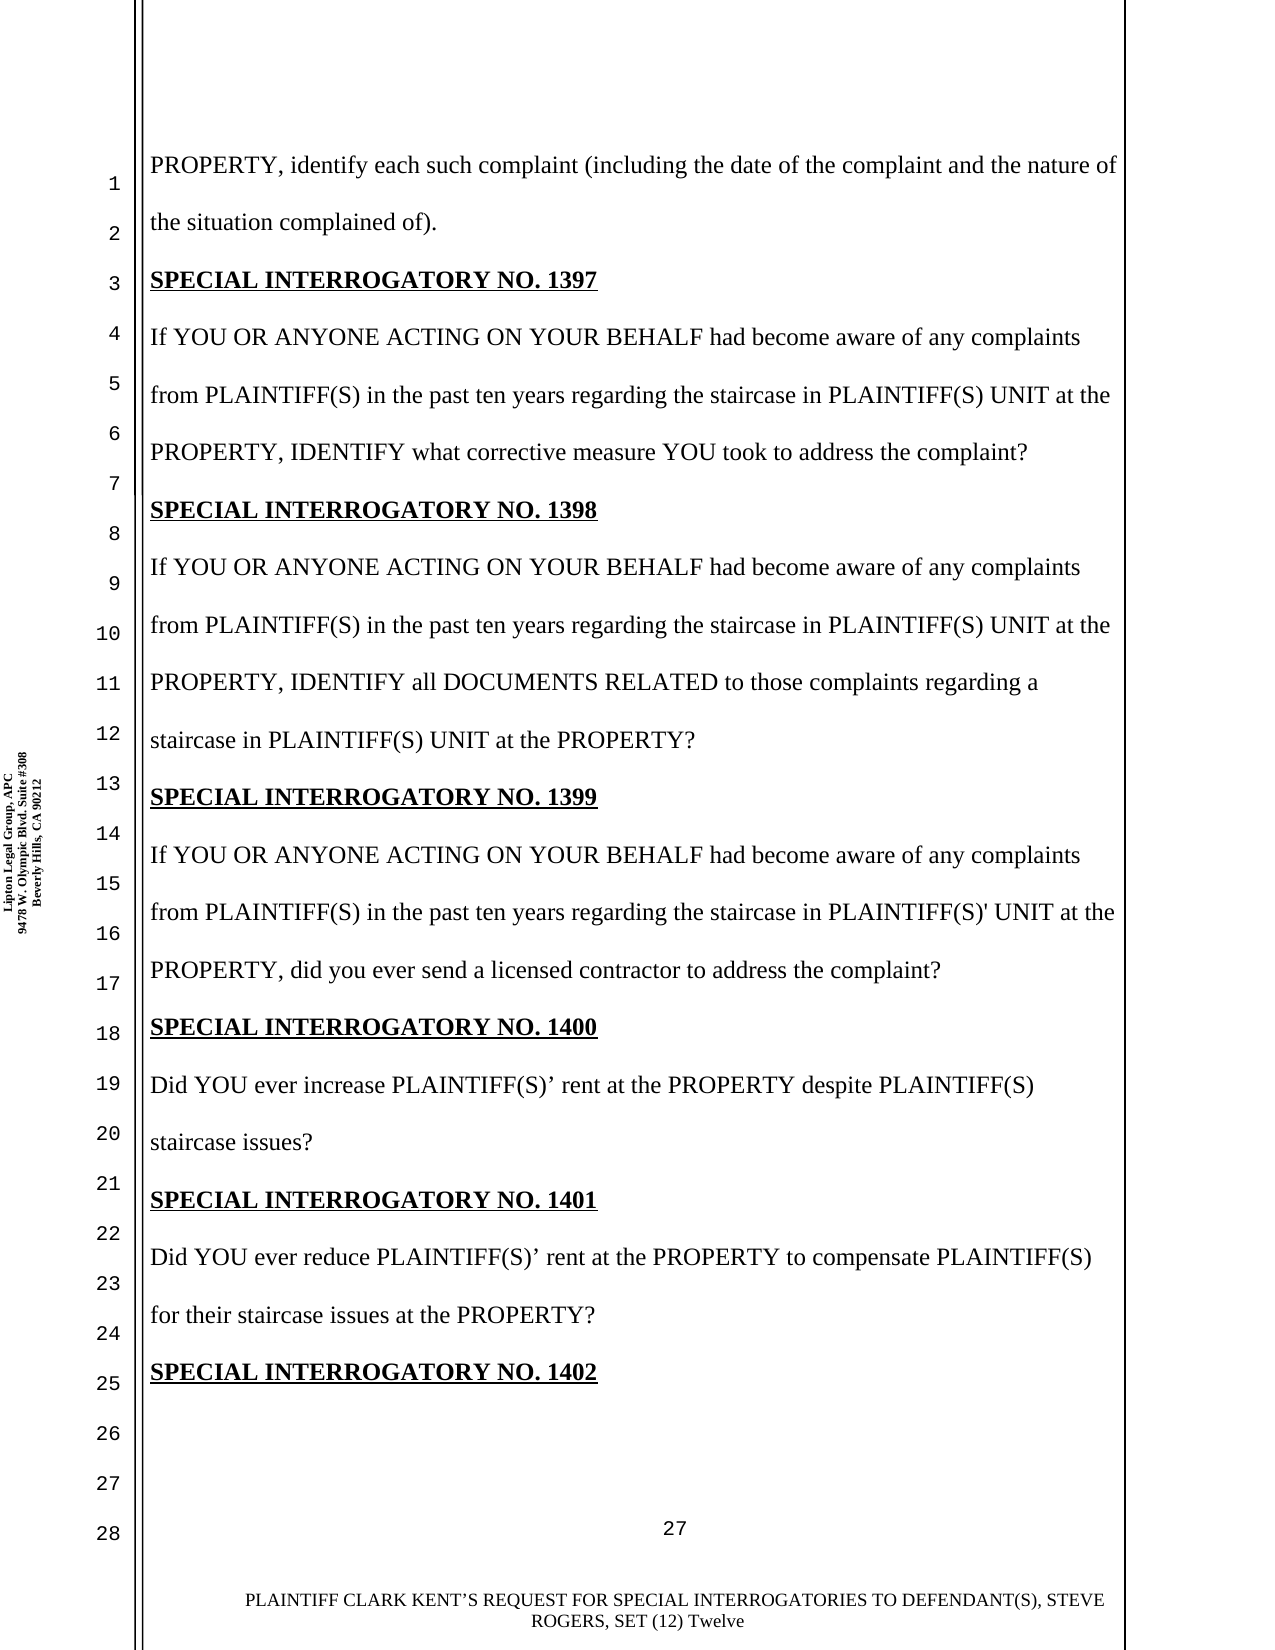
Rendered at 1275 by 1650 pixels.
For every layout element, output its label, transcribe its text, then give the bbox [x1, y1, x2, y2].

text If YOU OR ANYONE ACTING ON YOUR BEHALF had become aware of any complaints from PLAINTIFF(S) in the past ten years regarding the staircase in PLAINTIFF(S) UNIT at the PROPERTY, IDENTIFY what corrective measure YOU took to address the complaint? [150, 322, 1125, 466]
text Did YOU ever reduce PLAINTIFF(S)’ rent at the PROPERTY to compensate PLAINTIFF(S) for their staircase issues at the PROPERTY? [150, 1242, 1125, 1329]
text Did YOU ever increase PLAINTIFF(S)’ rent at the PROPERTY despite PLAINTIFF(S) staircase issues? [150, 1070, 1125, 1156]
text If YOU OR ANYONE ACTING ON YOUR BEHALF had become aware of any complaints from PLAINTIFF(S) in the past ten years regarding the staircase in PLAINTIFF(S) UNIT at the PROPERTY, IDENTIFY all DOCUMENTS RELATED to those complaints regarding a staircase in PLAINTIFF(S) UNIT at the PROPERTY? [150, 552, 1125, 754]
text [150, 150, 1125, 236]
text If YOU OR ANYONE ACTING ON YOUR BEHALF had become aware of any complaints from PLAINTIFF(S) in the past ten years regarding the staircase in PLAINTIFF(S)' UNIT at the PROPERTY, did you ever send a licensed contractor to address the complaint? [150, 840, 1125, 984]
text SPECIAL INTERROGATORY NO. 1397 [150, 265, 1125, 294]
text SPECIAL INTERROGATORY NO. 1399 [150, 782, 1125, 811]
text SPECIAL INTERROGATORY NO. 1402 [150, 1357, 1125, 1386]
text SPECIAL INTERROGATORY NO. 1401 [150, 1185, 1125, 1214]
text SPECIAL INTERROGATORY NO. 1398 [150, 495, 1125, 524]
text SPECIAL INTERROGATORY NO. 1400 [150, 1012, 1125, 1041]
